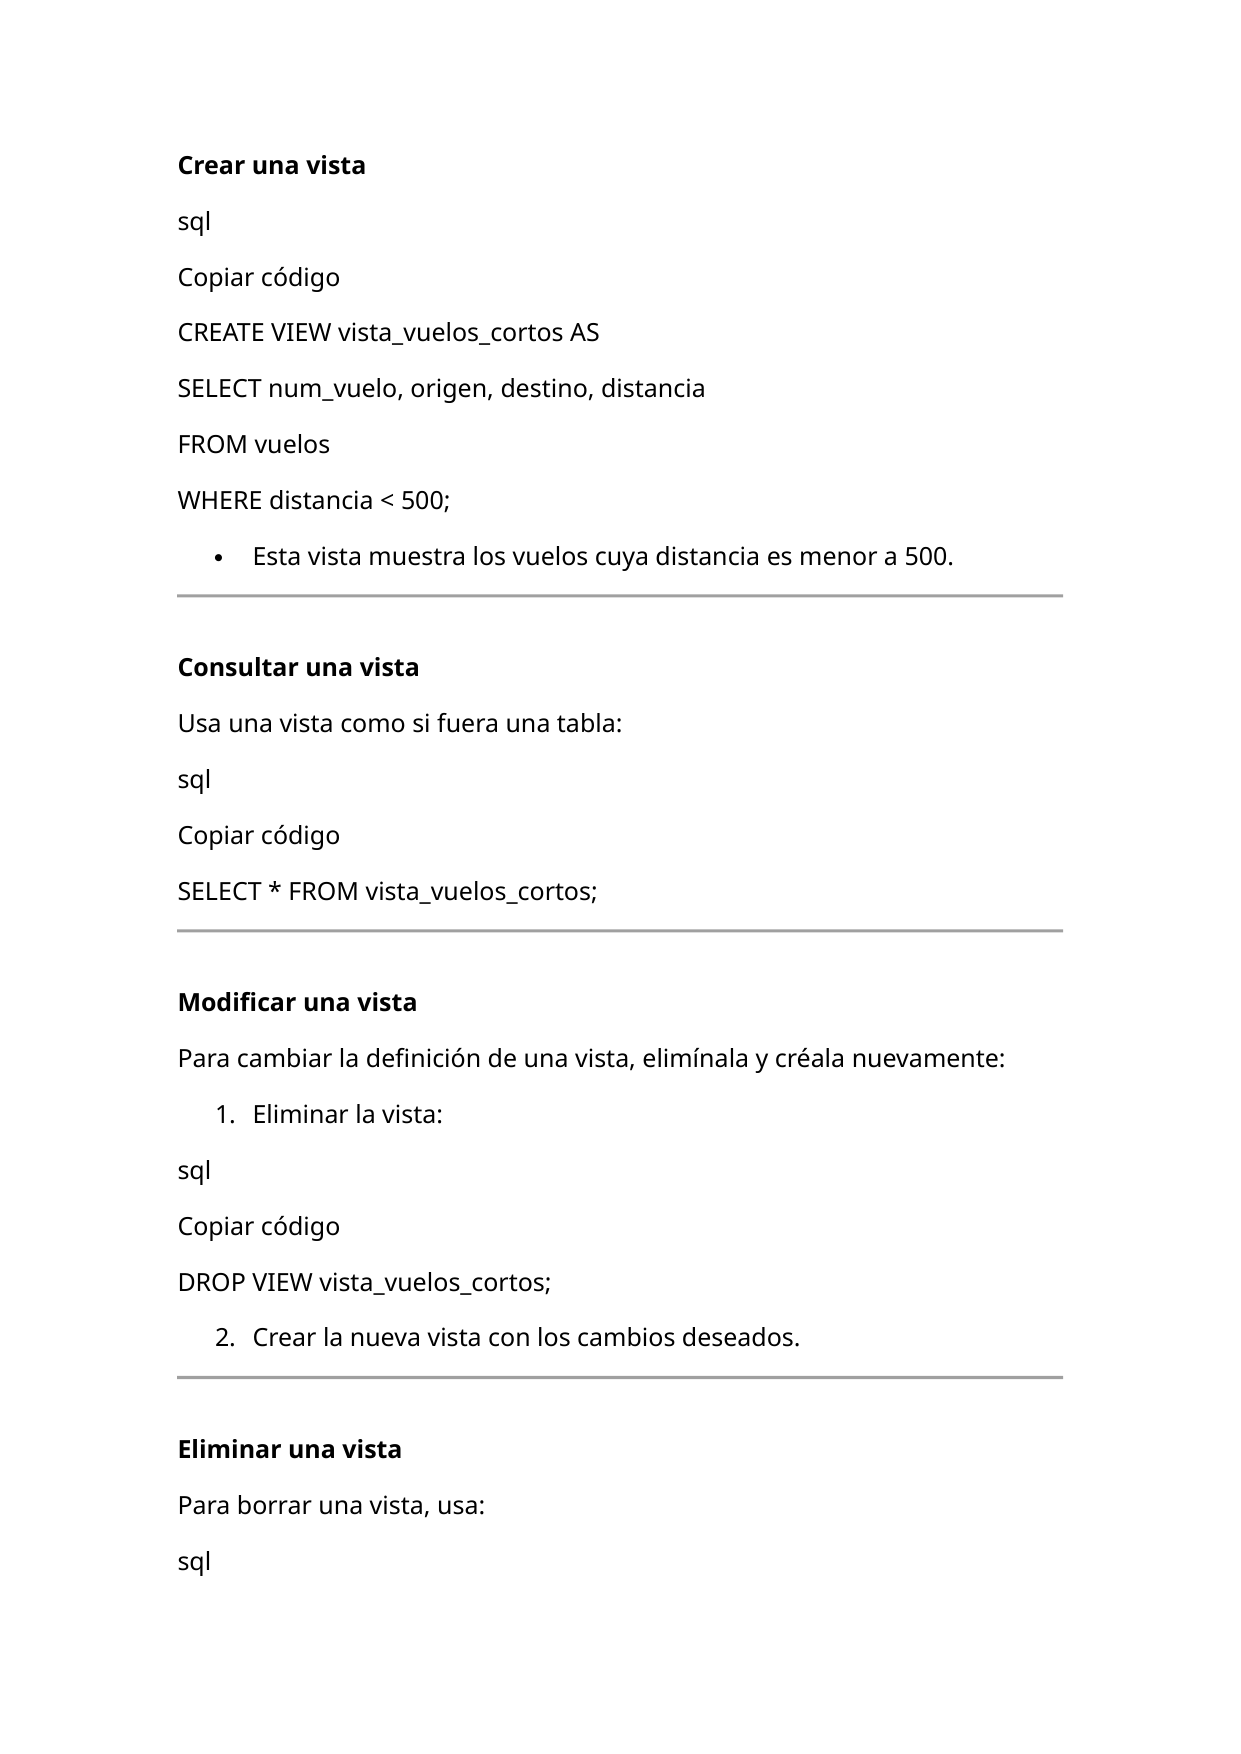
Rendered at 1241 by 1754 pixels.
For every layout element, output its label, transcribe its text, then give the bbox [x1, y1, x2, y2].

list Eliminar la vista: [215, 1097, 1063, 1131]
text sql [177, 1543, 1063, 1577]
text FROM vuelos [177, 427, 1063, 461]
text Eliminar una vista [177, 1432, 1063, 1466]
text Copiar código [177, 1208, 1063, 1242]
text CREATE VIEW vista_vuelos_cortos AS [177, 315, 1063, 349]
text Crear una vista [177, 148, 1063, 182]
text Para cambiar la definición de una vista, elimínala y créala nuevamente: [177, 1041, 1063, 1075]
text SELECT num_vuelo, origen, destino, distancia [177, 371, 1063, 405]
text sql [177, 762, 1063, 796]
text Copiar código [177, 259, 1063, 293]
text sql [177, 1153, 1063, 1187]
list Esta vista muestra los vuelos cuya distancia es menor a 500. [215, 538, 1063, 572]
text Copiar código [177, 818, 1063, 852]
text DROP VIEW vista_vuelos_cortos; [177, 1264, 1063, 1298]
text Modificar una vista [177, 985, 1063, 1019]
text sql [177, 203, 1063, 237]
text WHERE distancia < 500; [177, 483, 1063, 517]
text Consultar una vista [177, 650, 1063, 684]
list Crear la nueva vista con los cambios deseados. [215, 1320, 1063, 1354]
text SELECT * FROM vista_vuelos_cortos; [177, 873, 1063, 907]
text Usa una vista como si fuera una tabla: [177, 706, 1063, 740]
text Para borrar una vista, usa: [177, 1488, 1063, 1522]
